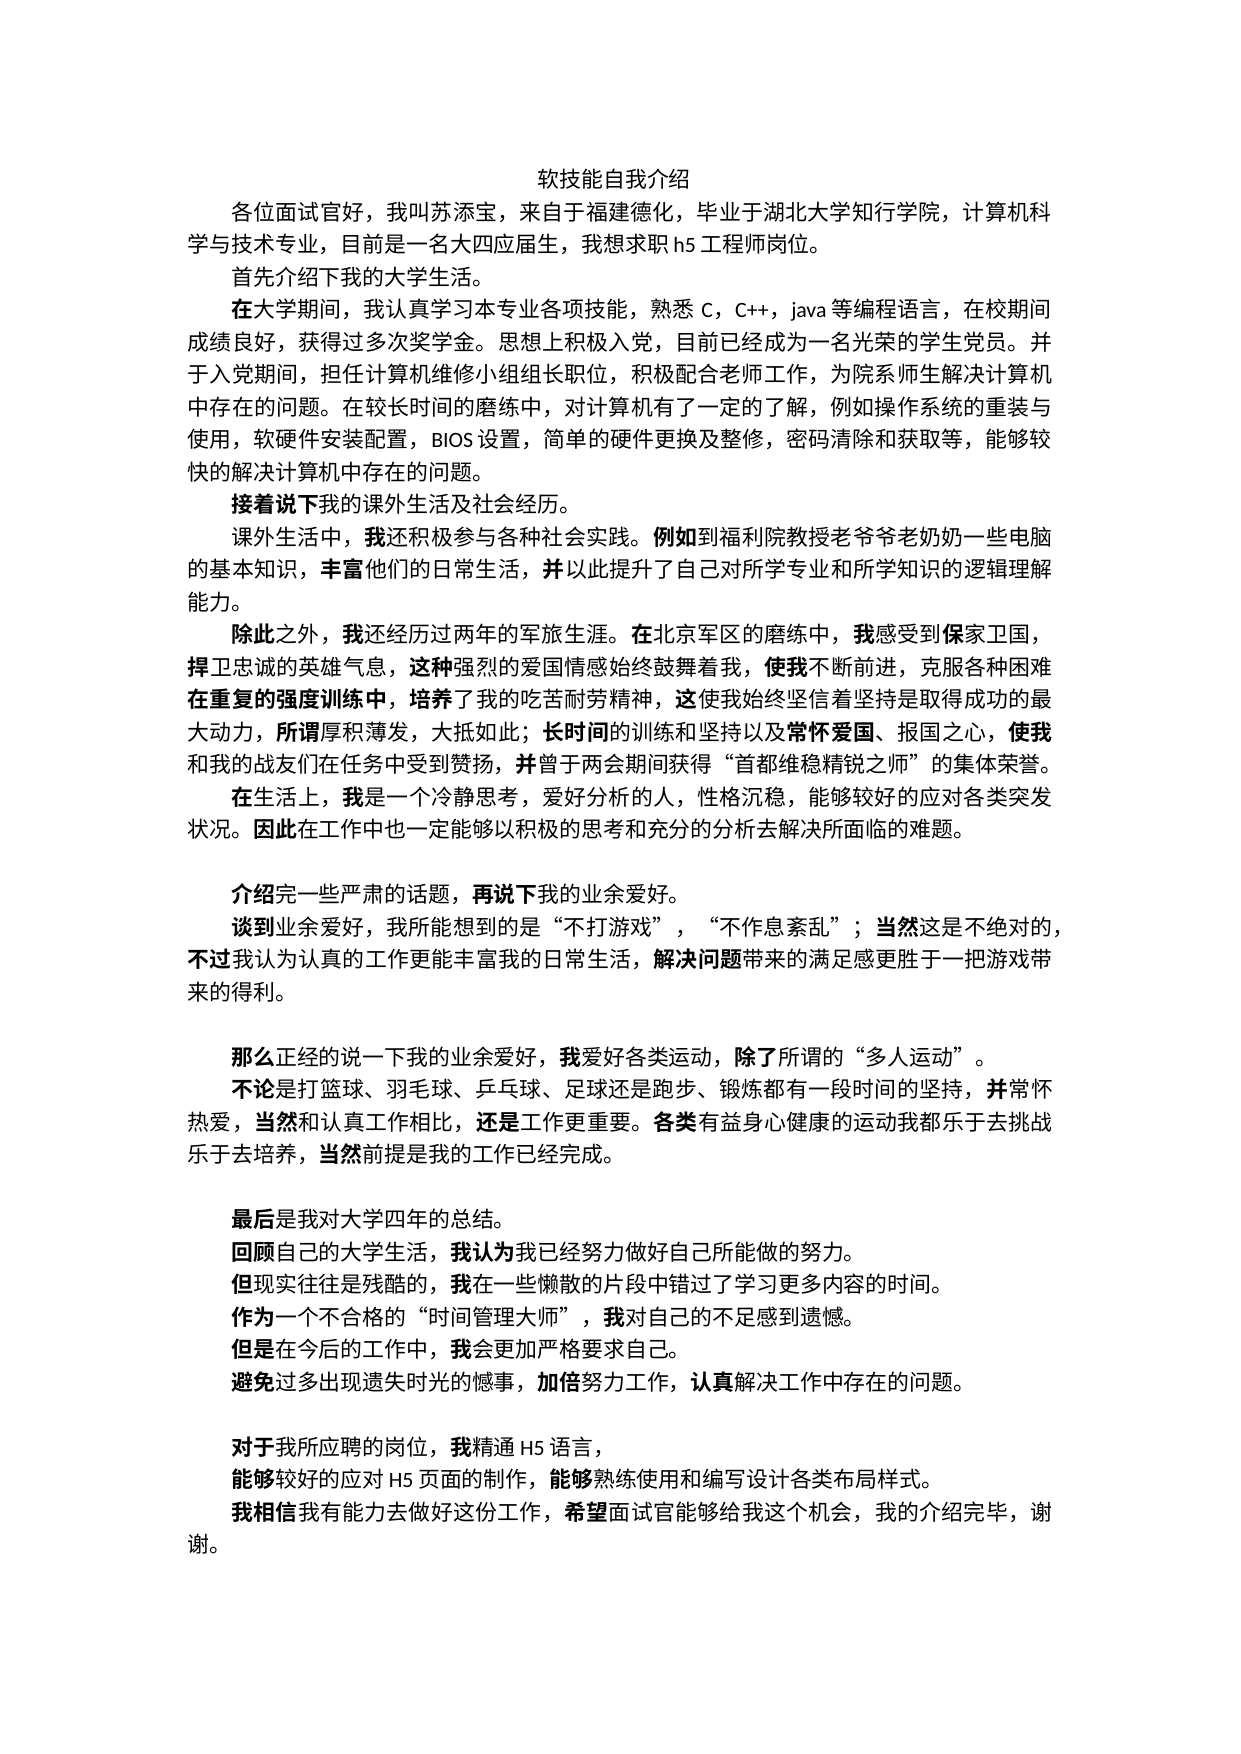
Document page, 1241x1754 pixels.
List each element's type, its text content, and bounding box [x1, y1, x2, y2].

text 回顾自己的大学生活，我认为我已经努力做好自己所能做的努力。 [187, 1234, 1053, 1267]
text 在生活上，我是一个冷静思考，爱好分析的人，性格沉稳，能够较好的应对各类突发状况。因此在工作中也一定能够以积极的思考和充分的分析去解决所面临的难题。 [187, 779, 1053, 844]
text 接着说下我的课外生活及社会经历。 [187, 487, 1053, 519]
text 各位面试官好，我叫苏添宝，来自于福建德化，毕业于湖北大学知行学院，计算机科学与技术专业，目前是一名大四应届生，我想求职h5工程师岗位。 [187, 194, 1053, 259]
text 不论是打篮球、羽毛球、乒乓球、足球还是跑步、锻炼都有一段时间的坚持，并常怀热爱，当然和认真工作相比，还是工作更重要。各类有益身心健康的运动我都乐于去挑战，乐于去培养，当然前提是我的工作已经完成。 [187, 1072, 1053, 1169]
text 但现实往往是残酷的，我在一些懒散的片段中错过了学习更多内容的时间。 [187, 1267, 1053, 1299]
text 那么正经的说一下我的业余爱好，我爱好各类运动，除了所谓的“多人运动”。 [187, 1039, 1053, 1072]
text 但是在今后的工作中，我会更加严格要求自己。 [187, 1332, 1053, 1364]
text 在大学期间，我认真学习本专业各项技能，熟悉C，C++，java等编程语言，在校期间成绩良好，获得过多次奖学金。思想上积极入党，目前已经成为一名光荣的学生党员。并于入党期间，担任计算机维修小组组长职位，积极配合老师工作，为院系师生解决计算机中存在的问题。在较长时间的磨练中，对计算机有了一定的了解，例如操作系统的重装与使用，软硬件安装配置，BIOS设置，简单的硬件更换及整修，密码清除和获取等，能够较快的解决计算机中存在的问题。 [187, 292, 1053, 487]
text 软技能自我介绍 [494, 162, 1053, 194]
text 课外生活中，我还积极参与各种社会实践。例如到福利院教授老爷爷老奶奶一些电脑的基本知识，丰富他们的日常生活，并以此提升了自己对所学专业和所学知识的逻辑理解能力。 [187, 519, 1053, 617]
text 首先介绍下我的大学生活。 [187, 259, 1053, 292]
text 谈到业余爱好，我所能想到的是“不打游戏”，“不作息紊乱”；当然这是不绝对的，不过我认为认真的工作更能丰富我的日常生活，解决问题带来的满足感更胜于一把游戏带来的得利。 [187, 909, 1053, 1007]
text 避免过多出现遗失时光的憾事，加倍努力工作，认真解决工作中存在的问题。 [187, 1364, 1053, 1397]
text 最后是我对大学四年的总结。 [187, 1202, 1053, 1234]
text 作为一个不合格的“时间管理大师”，我对自己的不足感到遗憾。 [187, 1299, 1053, 1332]
text 介绍完一些严肃的话题，再说下我的业余爱好。 [187, 877, 1053, 909]
text 对于我所应聘的岗位，我精通H5语言， [187, 1429, 1053, 1462]
text 除此之外，我还经历过两年的军旅生涯。在北京军区的磨练中，我感受到保家卫国，捍卫忠诚的英雄气息，这种强烈的爱国情感始终鼓舞着我，使我不断前进，克服各种困难；在重复的强度训练中，培养了我的吃苦耐劳精神，这使我始终坚信着坚持是取得成功的最大动力，所谓厚积薄发，大抵如此；长时间的训练和坚持以及常怀爱国、报国之心，使我和我的战友们在任务中受到赞扬，并曾于两会期间获得“首都维稳精锐之师”的集体荣誉。 [187, 617, 1053, 779]
text 我相信我有能力去做好这份工作，希望面试官能够给我这个机会，我的介绍完毕，谢谢。 [187, 1494, 1053, 1559]
text 能够较好的应对H5页面的制作，能够熟练使用和编写设计各类布局样式。 [187, 1462, 1053, 1494]
